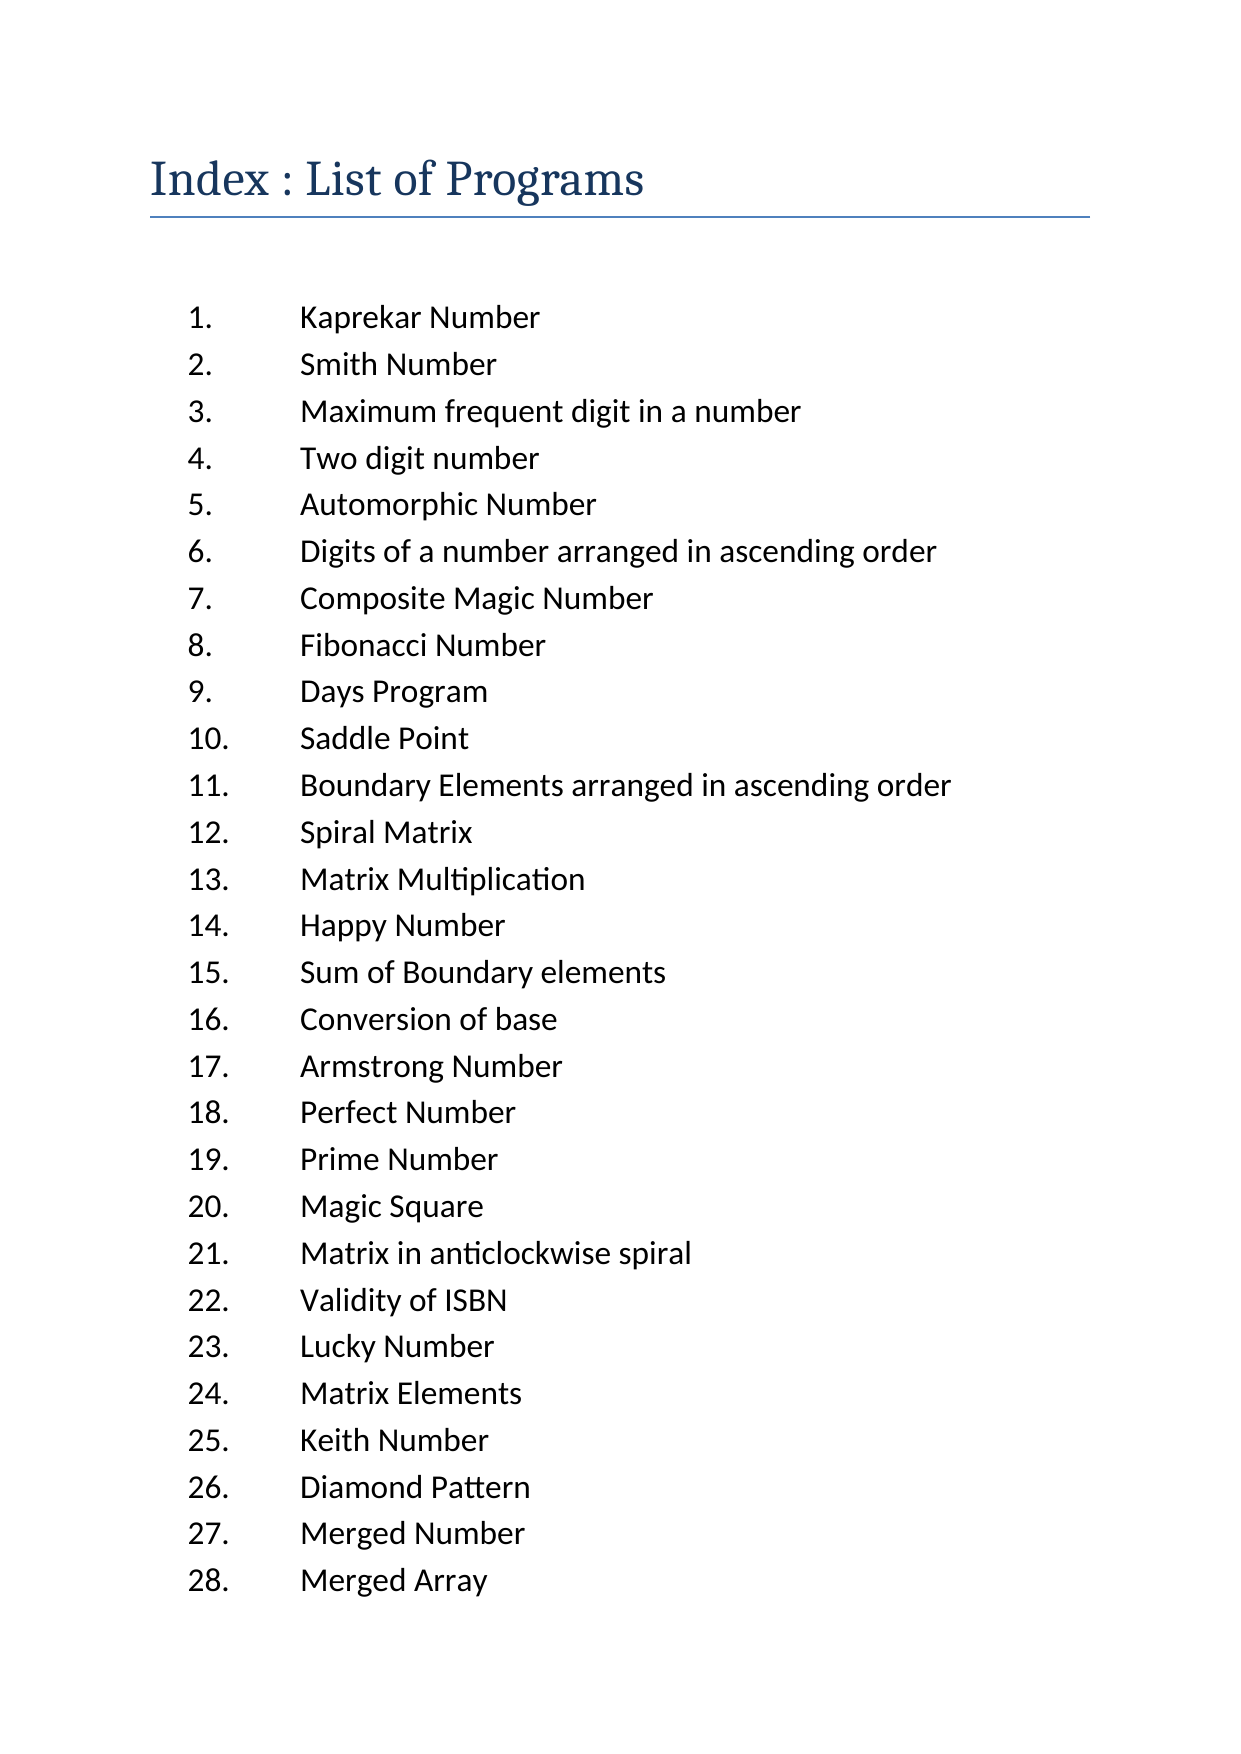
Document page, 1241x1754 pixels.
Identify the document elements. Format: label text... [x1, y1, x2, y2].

list Boundary Elements arranged in ascending order [187, 764, 1090, 805]
list Matrix in anticlockwise spiral [187, 1232, 1090, 1272]
list Merged Number [187, 1512, 1090, 1553]
list Matrix Multiplication [187, 858, 1090, 898]
list Two digit number [187, 437, 1090, 477]
list Prime Number [187, 1138, 1090, 1179]
list Composite Magic Number [187, 577, 1090, 618]
list Conversion of base [187, 998, 1090, 1039]
list Diamond Pattern [187, 1466, 1090, 1506]
list Smith Number [187, 343, 1090, 384]
list Maximum frequent digit in a number [187, 390, 1090, 431]
list Armstrong Number [187, 1045, 1090, 1085]
list Validity of ISBN [187, 1278, 1090, 1319]
list Automorphic Number [187, 483, 1090, 524]
list Lucky Number [187, 1325, 1090, 1366]
title Index : List of Programs [150, 150, 1090, 216]
list Keith Number [187, 1419, 1090, 1459]
list Perfect Number [187, 1091, 1090, 1132]
list Digits of a number arranged in ascending order [187, 530, 1090, 571]
list Merged Array [187, 1559, 1090, 1600]
list Fibonacci Number [187, 624, 1090, 664]
list Days Program [187, 671, 1090, 711]
list Happy Number [187, 904, 1090, 945]
list Saddle Point [187, 717, 1090, 758]
list Matrix Elements [187, 1372, 1090, 1413]
list Sum of Boundary elements [187, 951, 1090, 992]
list Kaprekar Number [187, 296, 1090, 337]
list Magic Square [187, 1185, 1090, 1226]
list Spiral Matrix [187, 811, 1090, 852]
